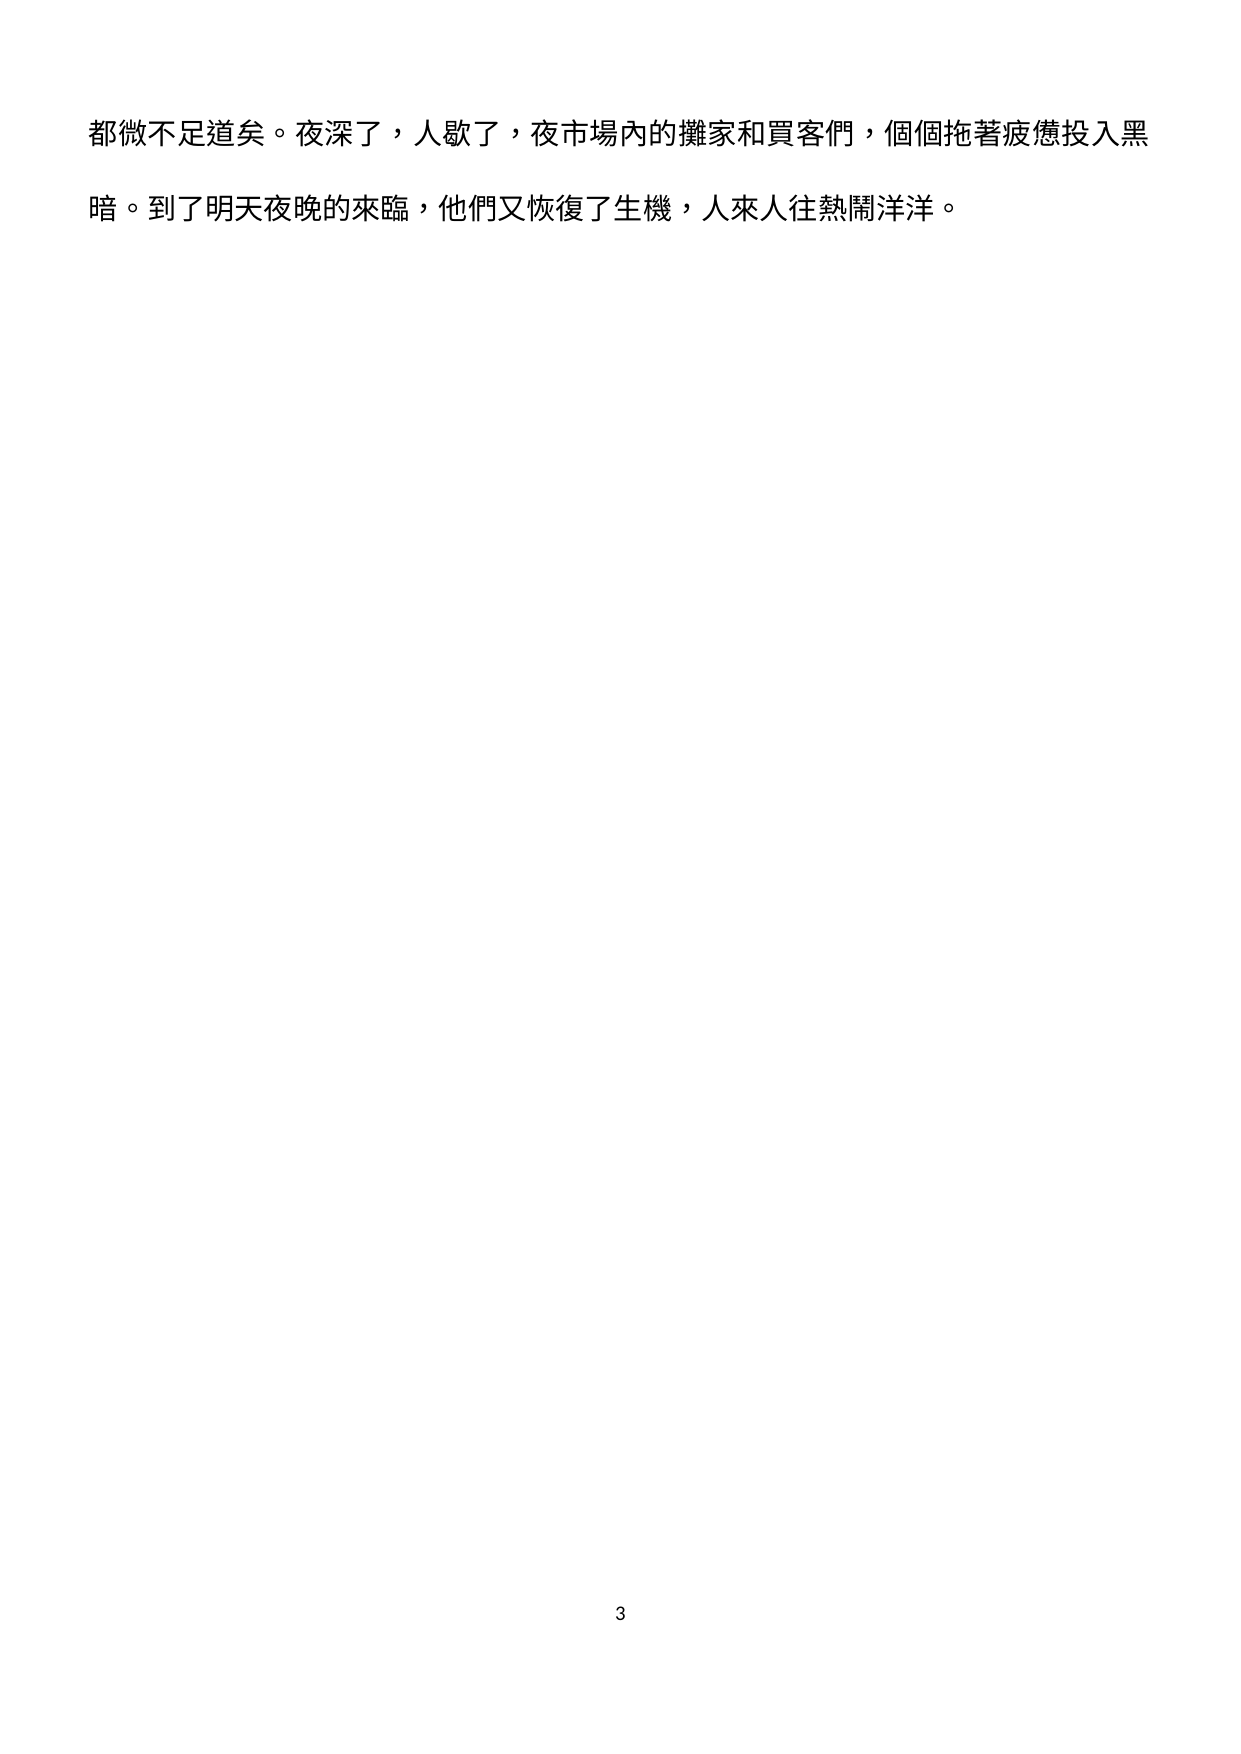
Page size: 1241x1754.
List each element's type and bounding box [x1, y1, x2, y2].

text [89, 94, 1152, 244]
